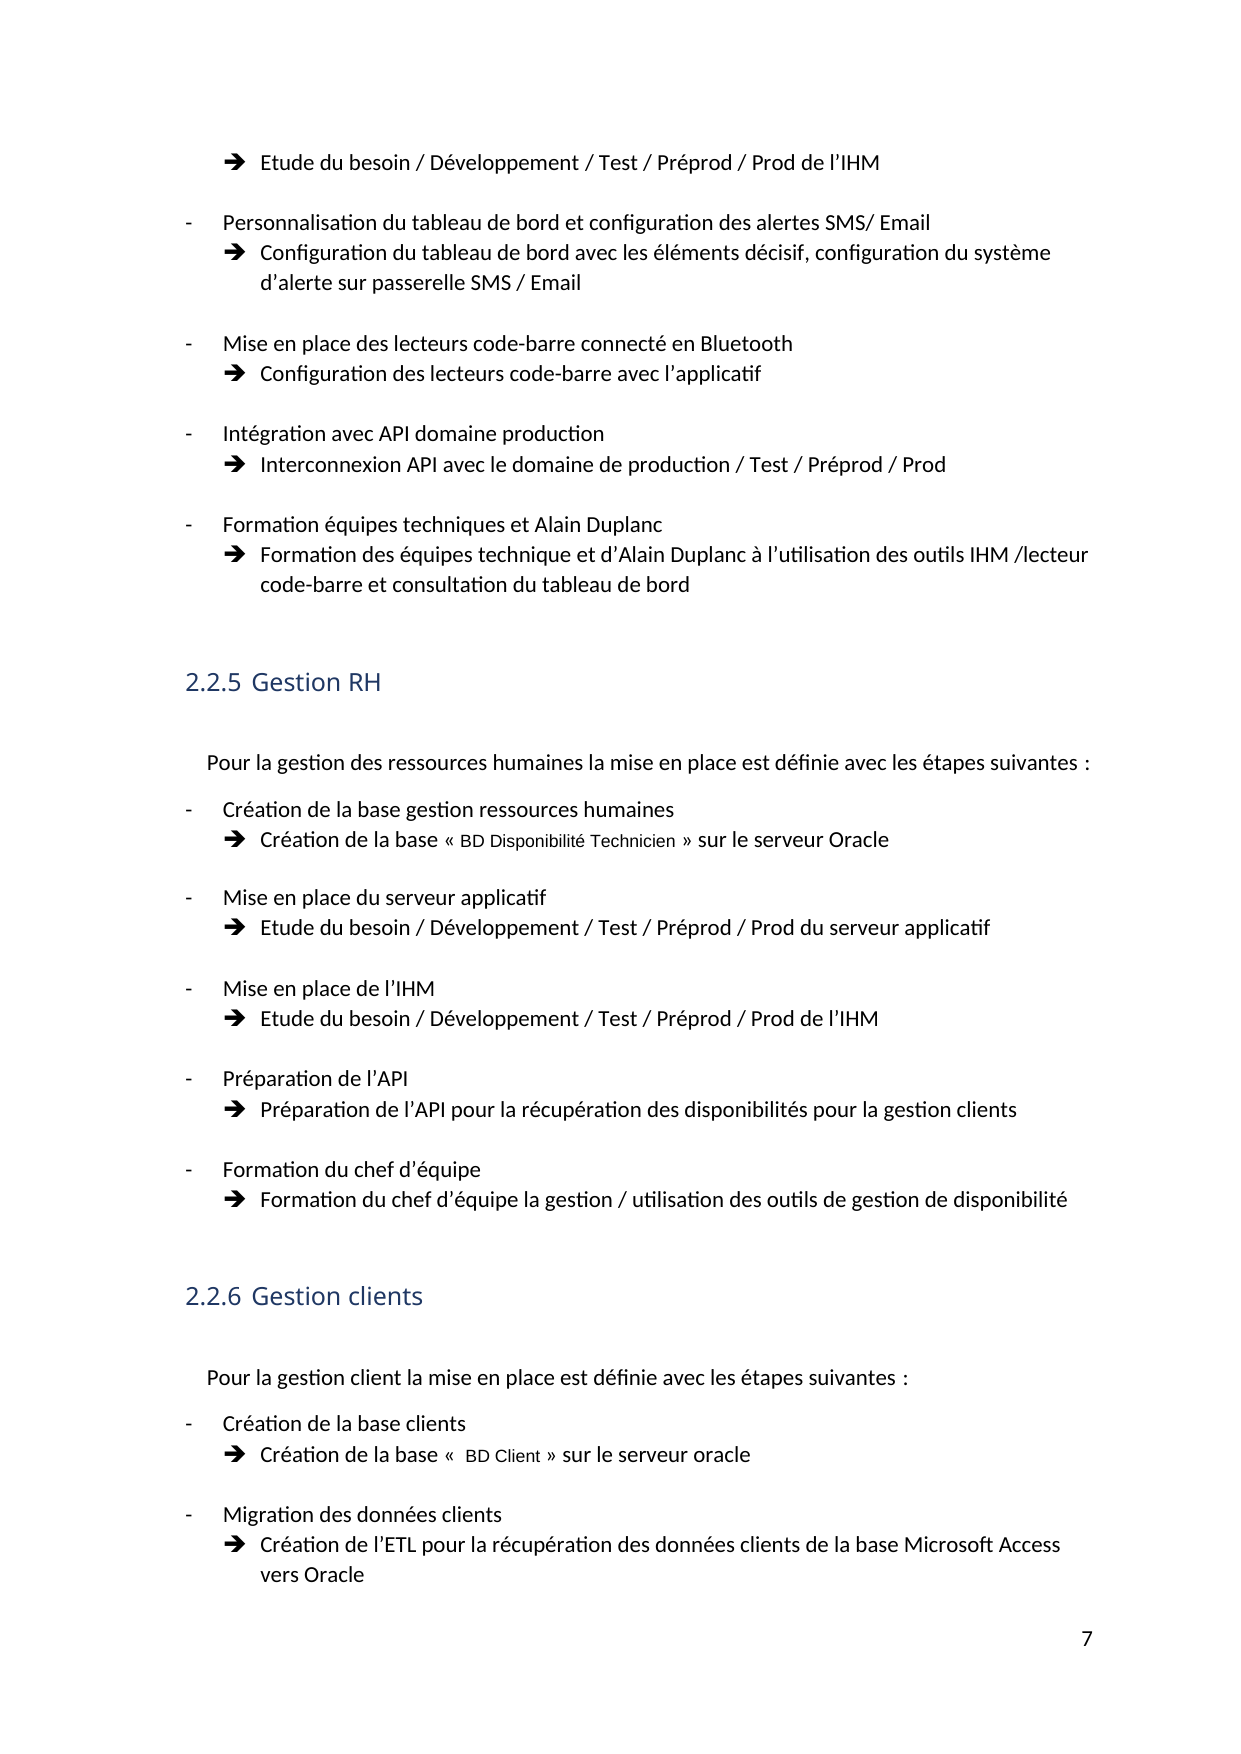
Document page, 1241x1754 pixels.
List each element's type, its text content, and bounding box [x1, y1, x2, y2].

list Mise en place des lecteurs code-barre connecté en Bluetooth [185, 329, 1093, 357]
list Création de l’ETL pour la récupération des données clients de la base Microsoft Access vers Oracle [223, 1530, 1093, 1589]
list Préparation de l’API [185, 1064, 1093, 1092]
list Formation du chef d’équipe [185, 1155, 1093, 1183]
list Formation équipes techniques et Alain Duplanc [185, 510, 1093, 538]
list Création de la base « BD Client » sur le serveur oracle [223, 1440, 1093, 1468]
list Configuration des lecteurs code-barre avec l’applicatif [223, 359, 1093, 387]
list Configuration du tableau de bord avec les éléments décisif, configuration du système d’alerte sur passerelle SMS / Email [223, 238, 1093, 296]
text Pour la gestion des ressources humaines la mise en place est définie avec les étapes suivantes : [148, 748, 1093, 776]
list Etude du besoin / Développement / Test / Préprod / Prod du serveur applicatif [223, 913, 1093, 941]
text Pour la gestion client la mise en place est définie avec les étapes suivantes : [148, 1363, 1093, 1391]
list Préparation de l’API pour la récupération des disponibilités pour la gestion clients [223, 1095, 1093, 1123]
list Etude du besoin / Développement / Test / Préprod / Prod de l’IHM [223, 148, 1093, 176]
list Formation du chef d’équipe la gestion / utilisation des outils de gestion de disponibilité [223, 1185, 1093, 1213]
subtitle Gestion clients [185, 1279, 1093, 1313]
list Etude du besoin / Développement / Test / Préprod / Prod de l’IHM [223, 1004, 1093, 1032]
list Mise en place du serveur applicatif [185, 883, 1093, 911]
list Création de la base « BD Disponibilité Technicien » sur le serveur Oracle [223, 825, 1093, 853]
list Intégration avec API domaine production [185, 419, 1093, 447]
list Migration des données clients [185, 1500, 1093, 1528]
list Création de la base gestion ressources humaines [185, 795, 1093, 823]
subtitle Gestion RH [185, 664, 1093, 698]
list Création de la base clients [185, 1409, 1093, 1438]
list Mise en place de l’IHM [185, 974, 1093, 1002]
list Personnalisation du tableau de bord et configuration des alertes SMS/ Email [185, 208, 1093, 236]
list Formation des équipes technique et d’Alain Duplanc à l’utilisation des outils IHM /lecteur code-barre et consultation du tableau de bord [223, 540, 1093, 598]
list Interconnexion API avec le domaine de production / Test / Préprod / Prod [223, 450, 1093, 478]
